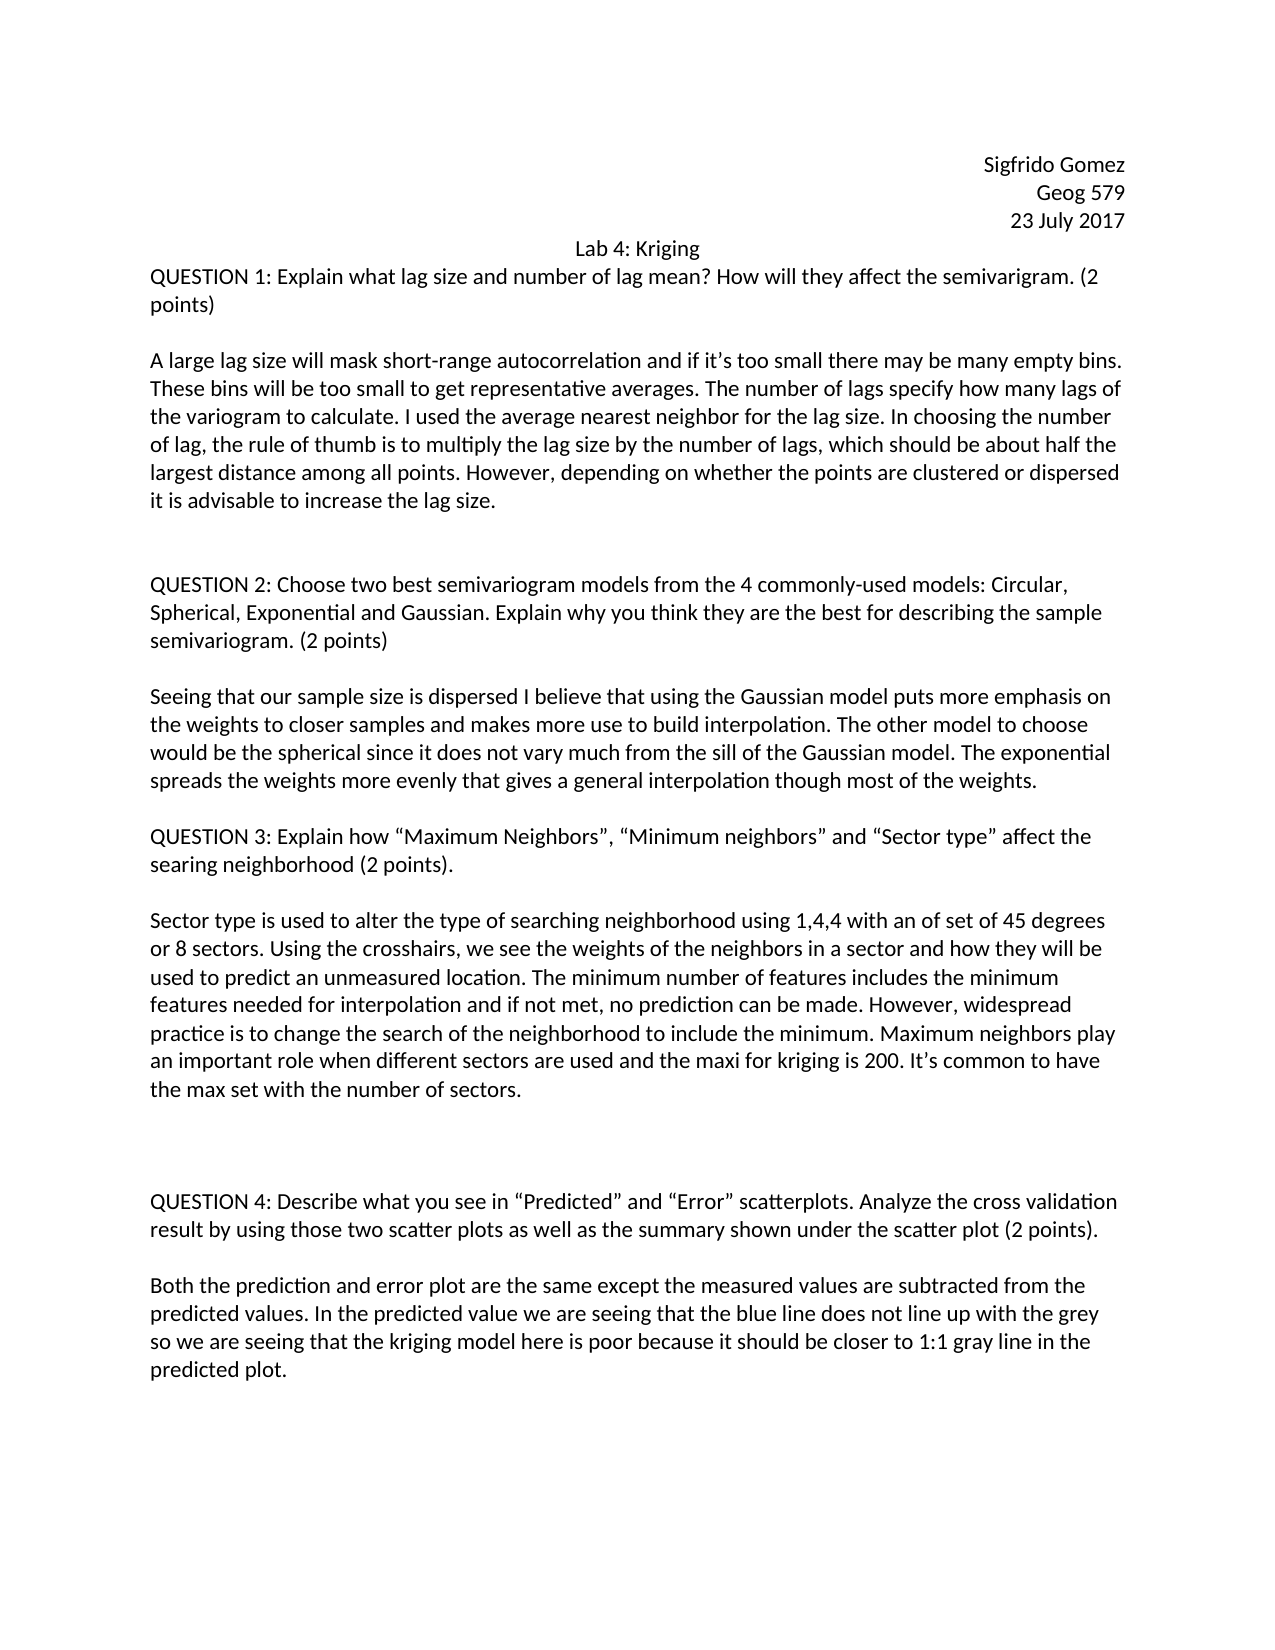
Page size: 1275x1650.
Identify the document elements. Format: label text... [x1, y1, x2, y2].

text A large lag size will mask short-range autocorrelation and if it’s too small there may be many empty bins. These bins will be too small to get representative averages. The number of lags specify how many lags of the variogram to calculate. I used the average nearest neighbor for the lag size. In choosing the number of lag, the rule of thumb is to multiply the lag size by the number of lags, which should be about half the largest distance among all points. However, depending on whether the points are clustered or dispersed it is advisable to increase the lag size. [150, 346, 1125, 514]
text QUESTION 1: Explain what lag size and number of lag mean? How will they affect the semivarigram. (2 points) [150, 262, 1125, 318]
text QUESTION 4: Describe what you see in “Predicted” and “Error” scatterplots. Analyze the cross validation result by using those two scatter plots as well as the summary shown under the scatter plot (2 points). [150, 1187, 1125, 1243]
text QUESTION 3: Explain how “Maximum Neighbors”, “Minimum neighbors” and “Sector type” affect the searing neighborhood (2 points). [150, 822, 1125, 878]
text Geog 579 [150, 178, 1125, 206]
text Sector type is used to alter the type of searching neighborhood using 1,4,4 with an of set of 45 degrees or 8 sectors. Using the crosshairs, we see the weights of the neighbors in a sector and how they will be used to predict an unmeasured location. The minimum number of features includes the minimum features needed for interpolation and if not met, no prediction can be made. However, widespread practice is to change the search of the neighborhood to include the minimum. Maximum neighbors play an important role when different sectors are used and the maxi for kriging is 200. It’s common to have the max set with the number of sectors. [150, 907, 1125, 1103]
text Lab 4: Kriging [150, 234, 1125, 262]
text QUESTION 2: Choose two best semivariogram models from the 4 commonly-used models: Circular, Spherical, Exponential and Gaussian. Explain why you think they are the best for describing the sample semivariogram. (2 points) [150, 570, 1125, 654]
text Sigfrido Gomez [150, 150, 1125, 178]
text Both the prediction and error plot are the same except the measured values are subtracted from the predicted values. In the predicted value we are seeing that the blue line does not line up with the grey so we are seeing that the kriging model here is poor because it should be closer to 1:1 gray line in the predicted plot. [150, 1271, 1125, 1383]
text Seeing that our sample size is dispersed I believe that using the Gaussian model puts more emphasis on the weights to closer samples and makes more use to build interpolation. The other model to choose would be the spherical since it does not vary much from the sill of the Gaussian model. The exponential spreads the weights more evenly that gives a general interpolation though most of the weights. [150, 682, 1125, 794]
text 23 July 2017 [150, 206, 1125, 234]
